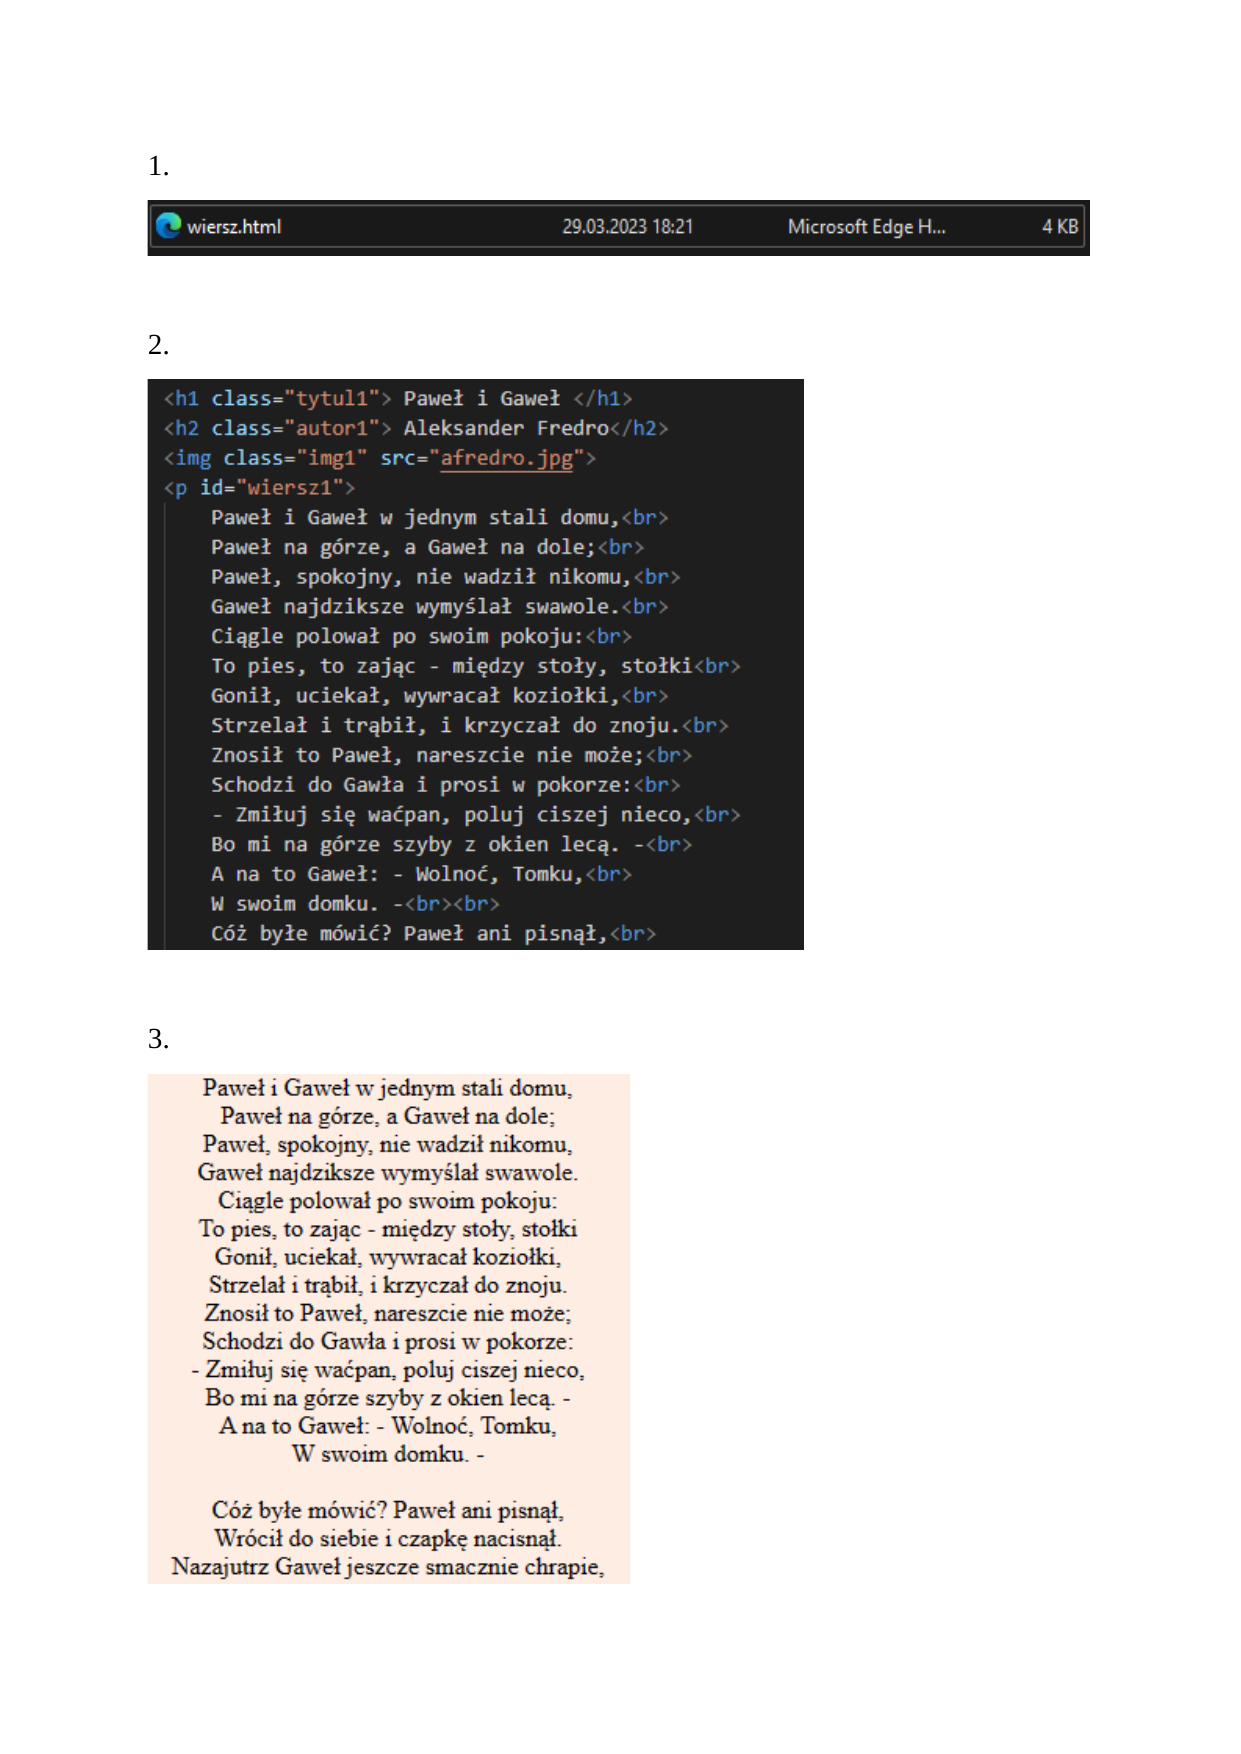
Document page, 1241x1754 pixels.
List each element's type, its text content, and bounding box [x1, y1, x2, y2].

picture [147, 1074, 631, 1584]
text 1. [148, 148, 1093, 181]
picture [147, 200, 1090, 256]
text 3. [148, 1022, 1093, 1055]
picture [147, 379, 804, 950]
text 2. [148, 327, 1093, 360]
